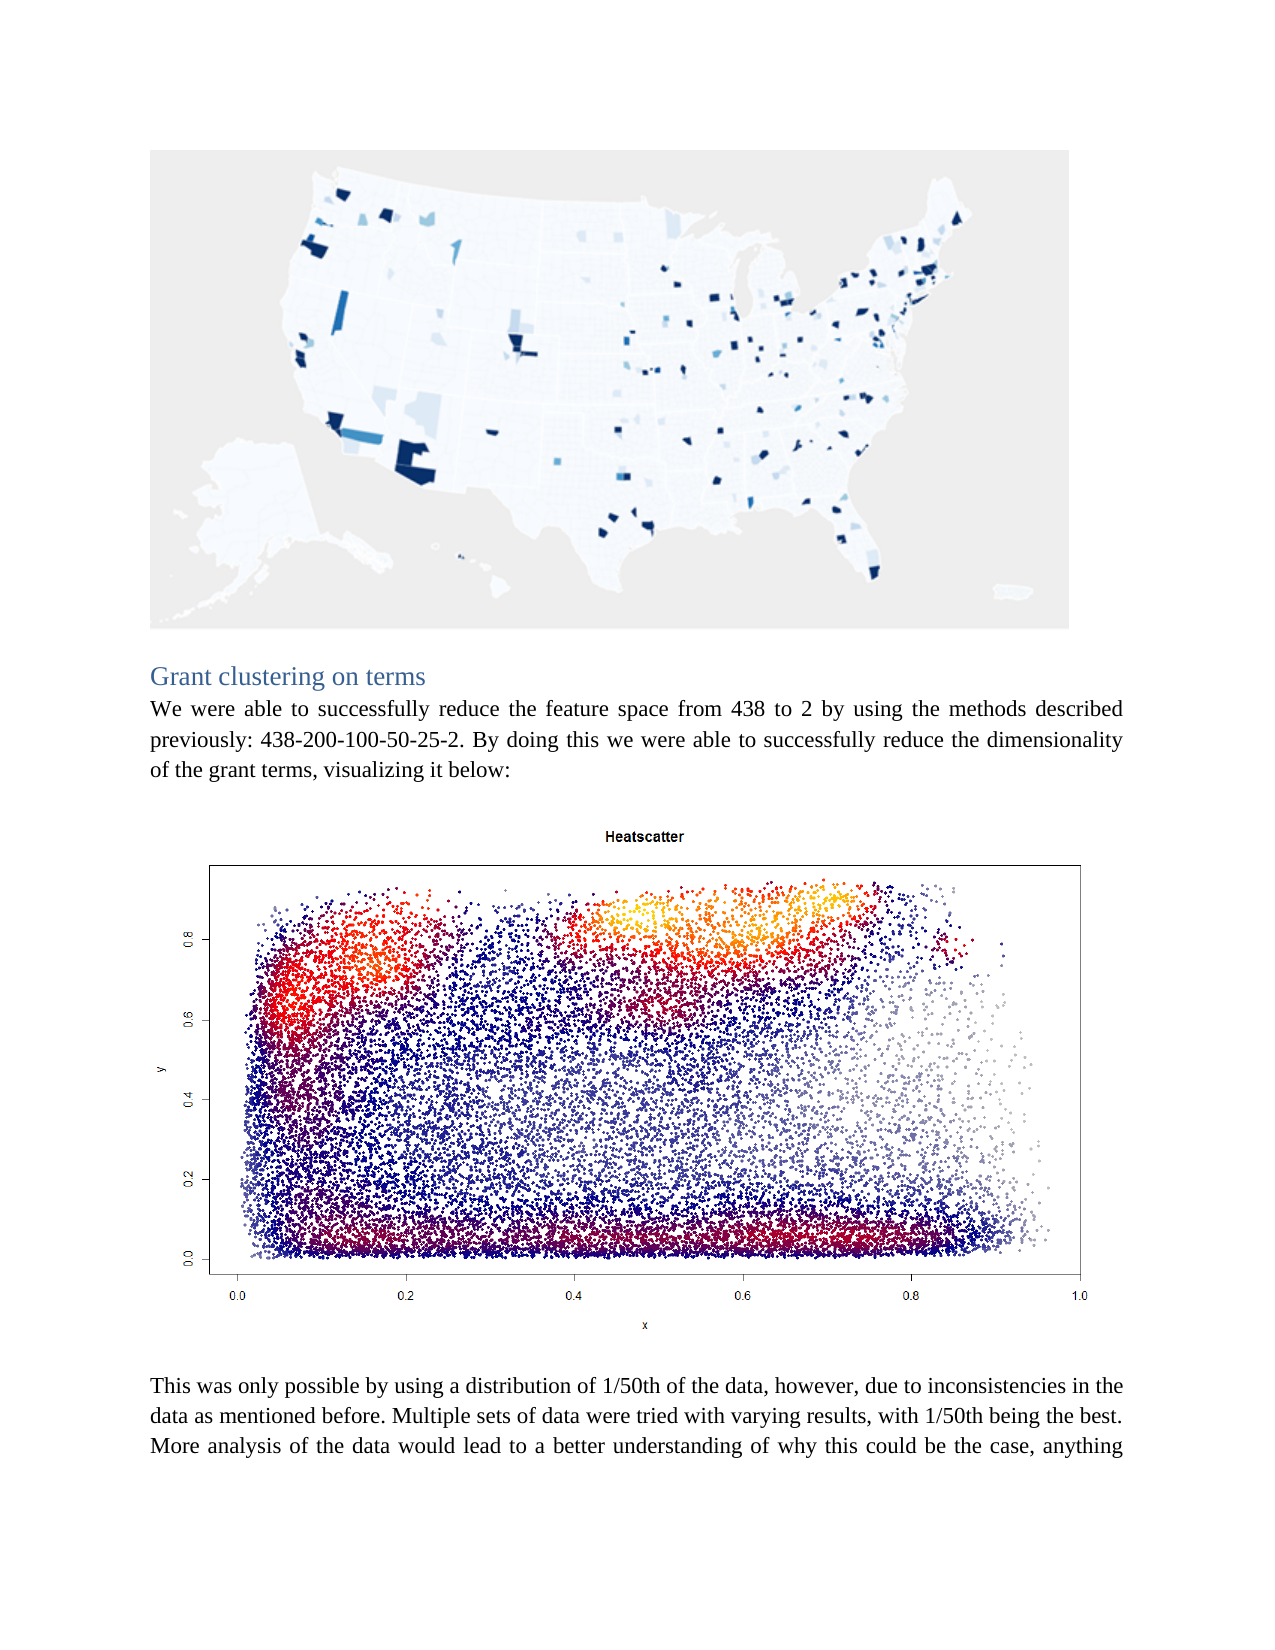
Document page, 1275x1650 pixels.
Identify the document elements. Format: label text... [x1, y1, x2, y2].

subtitle Grant clustering on terms [150, 660, 1125, 691]
picture [150, 807, 1110, 1347]
picture [150, 150, 1069, 630]
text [150, 1372, 1125, 1459]
text We were able to successfully reduce the feature space from 438 to 2 by using the methods described previously: 438-200-100-50-25-2. By doing this we were able to successfully reduce the dimensionality of the grant terms, visualizing it below: [150, 696, 1125, 782]
